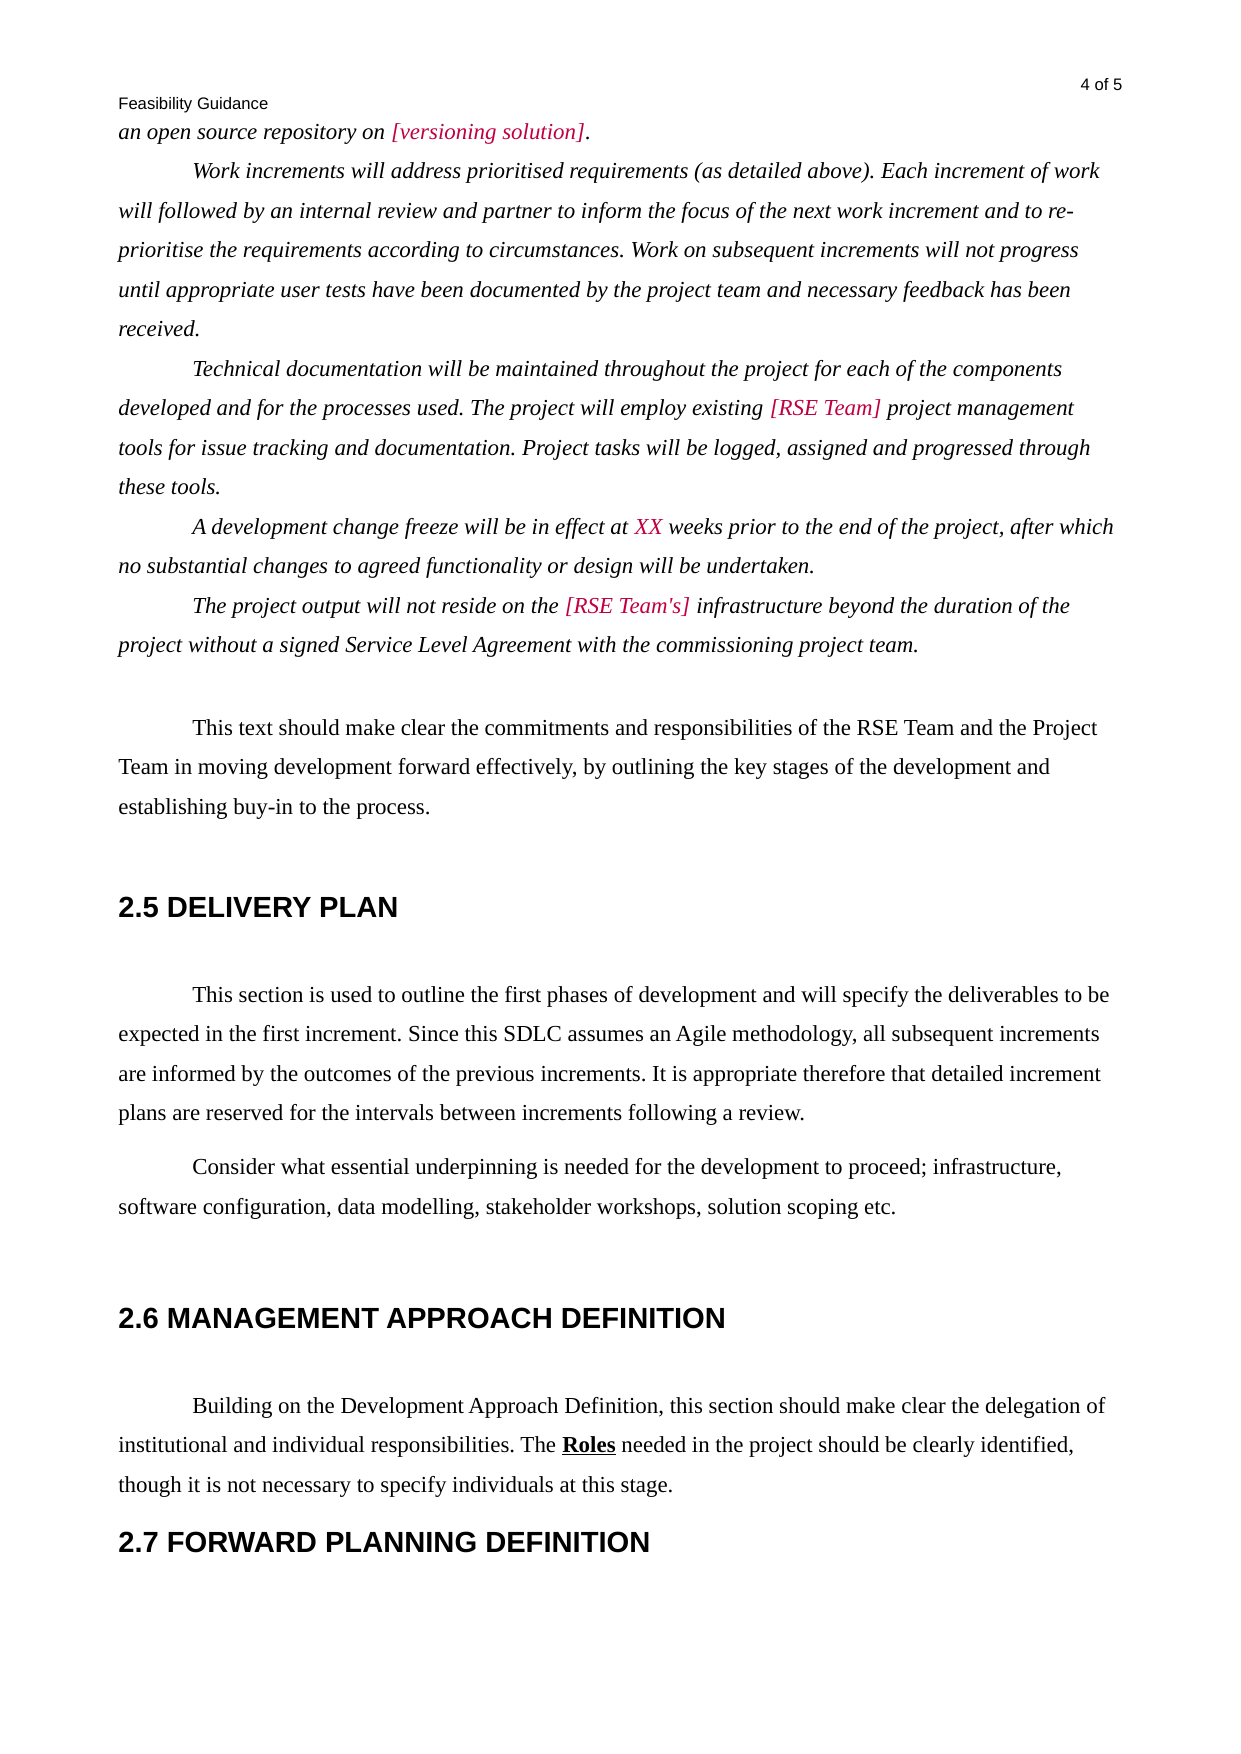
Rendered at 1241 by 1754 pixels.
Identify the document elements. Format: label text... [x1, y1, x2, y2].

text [118, 118, 1122, 500]
subtitle 2.7 FORWARD PLANNING DEFINITION [118, 1525, 1122, 1558]
text Building on the Development Approach Definition, this section should make clear the delegation of institutional and individual responsibilities. The Roles needed in the project should be clearly identified, though it is not necessary to specify individuals at this stage. [118, 1392, 1122, 1497]
text A development change freeze will be in effect at XX weeks prior to the end of the project, after which no substantial changes to agreed functionality or design will be undertaken. [118, 513, 1122, 579]
text This text should make clear the commitments and responsibilities of the RSE Team and the Project Team in moving development forward effectively, by outlining the key stages of the development and establishing buy-in to the process. [118, 714, 1122, 819]
text The project output will not reside on the [RSE Team's] infrastructure beyond the duration of the project without a signed Service Level Agreement with the commissioning project team. [118, 592, 1122, 658]
subtitle 2.6 MANAGEMENT APPROACH DEFINITION [118, 1301, 1122, 1334]
text Consider what essential underpinning is needed for the development to proceed; infrastructure, software configuration, data modelling, stakeholder workshops, solution scoping etc. [118, 1153, 1122, 1219]
text This section is used to outline the first phases of development and will specify the deliverables to be expected in the first increment. Since this SDLC assumes an Agile methodology, all subsequent increments are informed by the outcomes of the previous increments. It is appropriate therefore that detailed increment plans are reserved for the intervals between increments following a review. [118, 981, 1122, 1126]
subtitle 2.5 DELIVERY PLAN [118, 890, 1122, 924]
